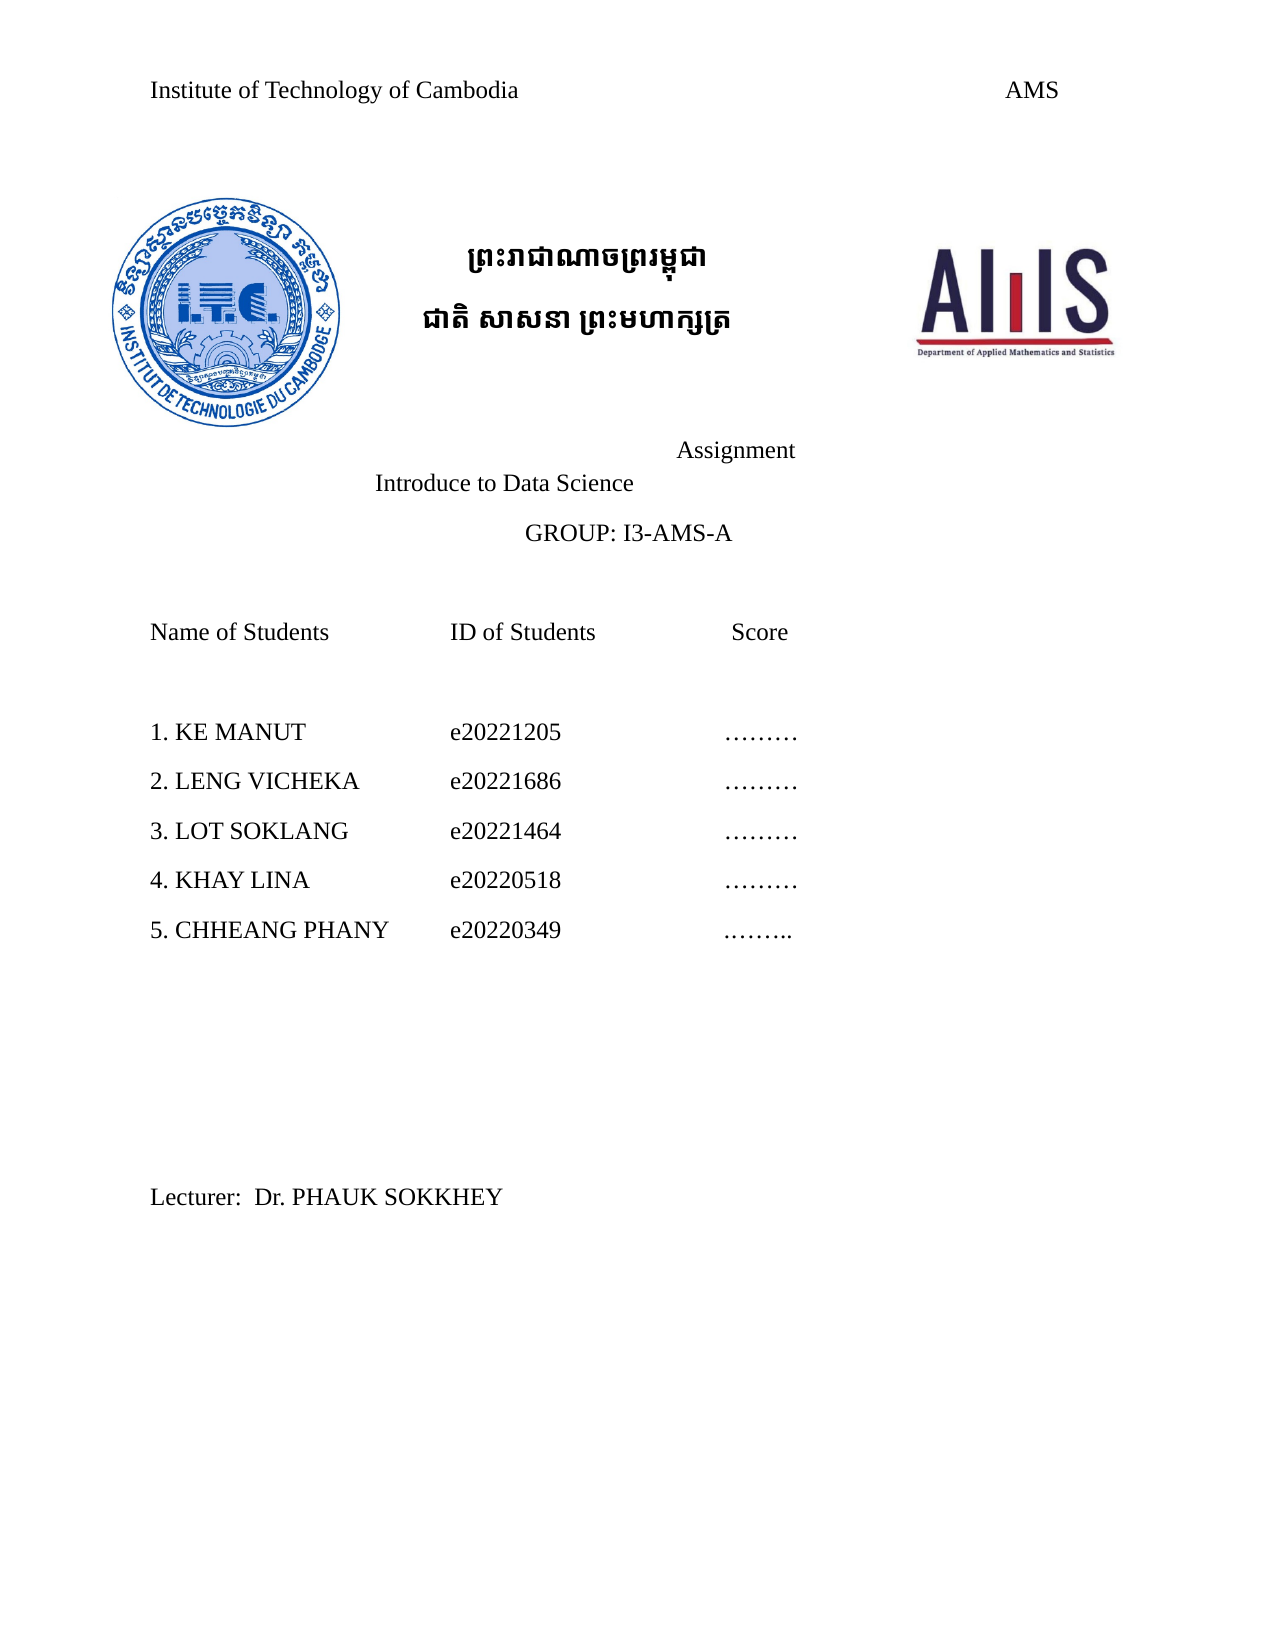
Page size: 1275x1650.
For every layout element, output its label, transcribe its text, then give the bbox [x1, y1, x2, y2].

text ព្រះរាជាណាចព្ររម្ពុជា [358, 235, 888, 274]
text Lecturer: Dr. PHAUK SOKKHEY [150, 1182, 1125, 1211]
text 3. LOT SOKLANG e20221464 ……… [150, 816, 1125, 845]
text 5. CHHEANG PHANY e20220349 .…….. [150, 915, 1125, 944]
text Assignment Introduce to Data Science [375, 435, 1125, 497]
picture [91, 177, 358, 443]
picture [888, 173, 1155, 440]
text 2. LENG VICHEKA e20221686 ……… [150, 766, 1125, 795]
text 4. KHAY LINA e20220518 ……… [150, 866, 1125, 894]
text 1. KE MANUT e20221205 ……… [150, 717, 1125, 745]
text Name of Students ID of Students Score [150, 617, 1125, 646]
text ​​​​​​GROUP: I3-AMS-A [375, 518, 1125, 547]
text ​​​ ជាតិ សាសនា ព្រះមហាក្សត្រ [358, 297, 888, 359]
